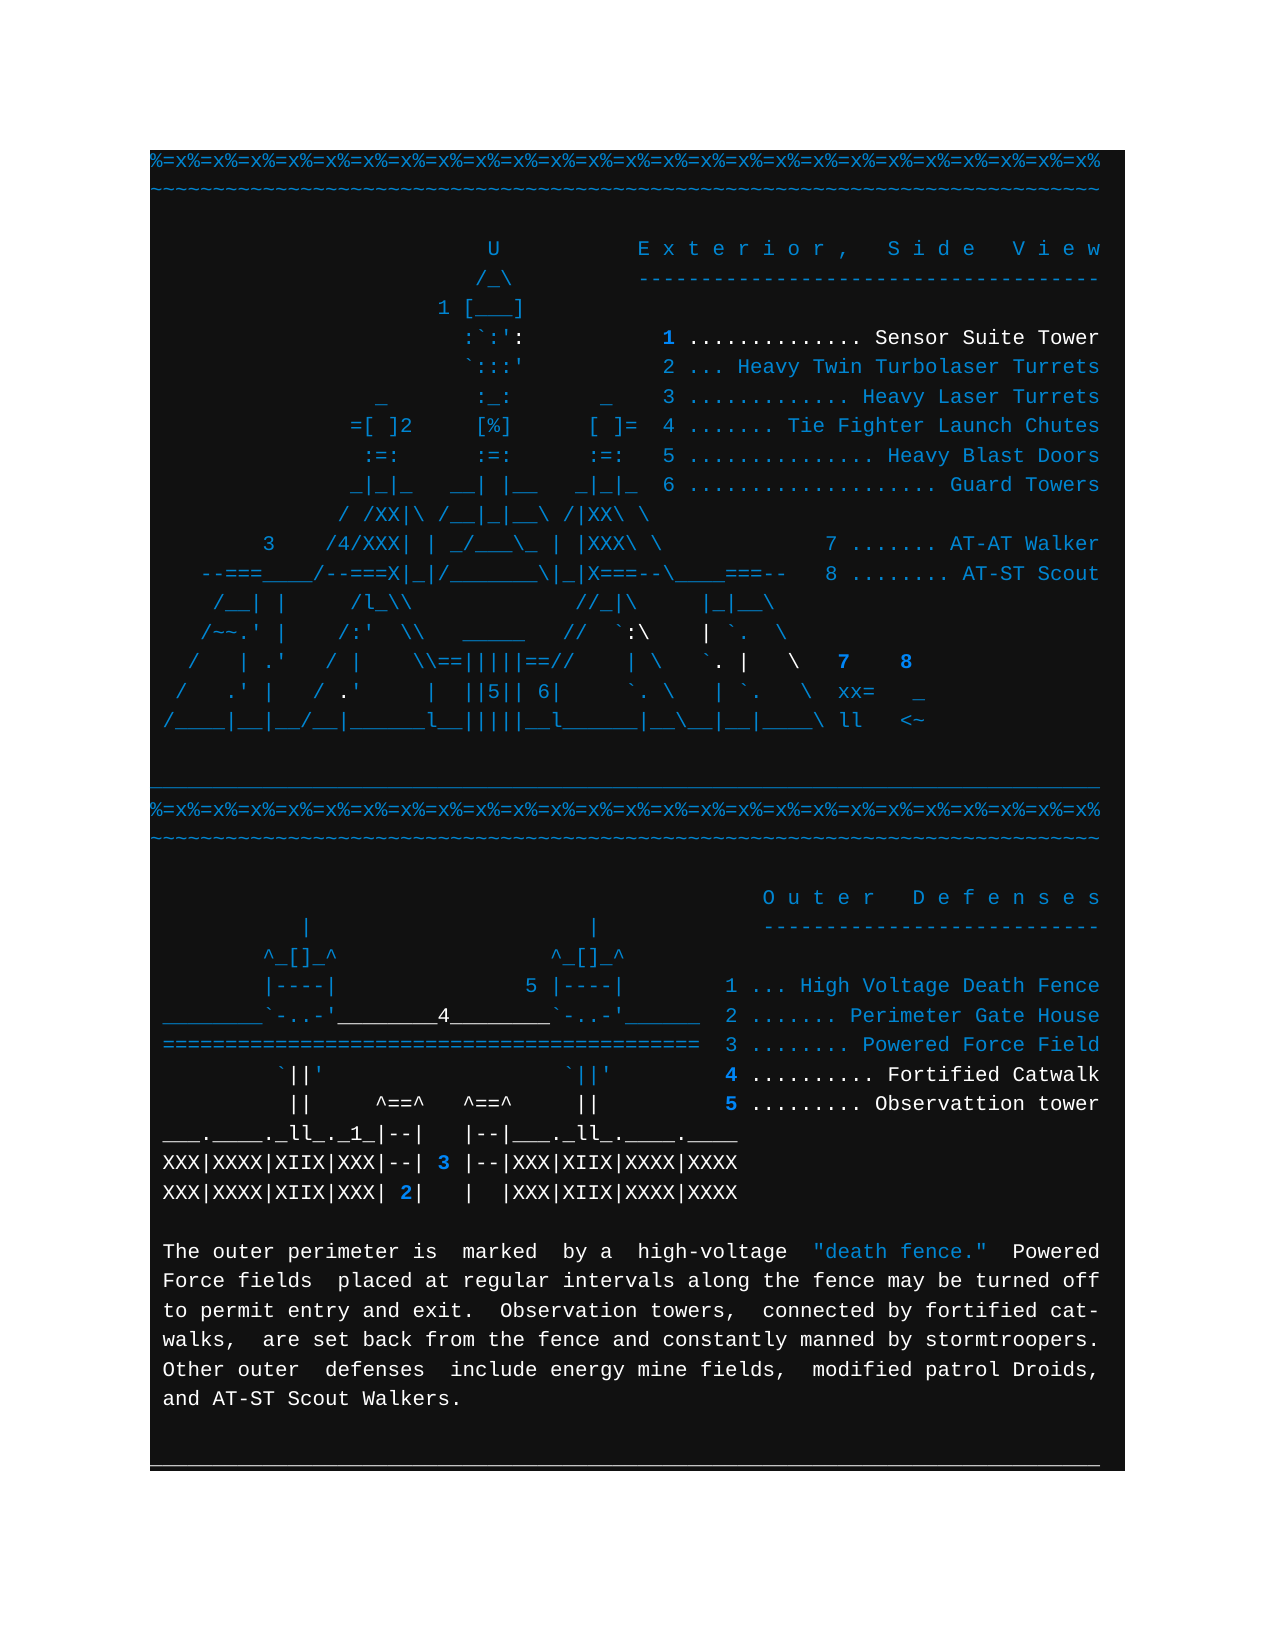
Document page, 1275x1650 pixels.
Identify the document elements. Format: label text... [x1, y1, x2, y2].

text /__| | /l_\\ //_|\ |_|__\ [150, 592, 1125, 616]
text ___.____._ll_._1_|--| |--|___._ll_.____.____ [150, 1123, 1125, 1146]
text 1 [___] [150, 297, 1125, 321]
text Force fields placed at regular intervals along the fence may be turned off [150, 1270, 1125, 1294]
text ^_[]_^ ^_[]_^ [150, 946, 1125, 969]
text Other outer defenses include energy mine fields, modified patrol Droids, [150, 1359, 1125, 1382]
text ____________________________________________________________________________ [150, 769, 1125, 793]
text XXX|XXXX|XIIX|XXX| 2| | |XXX|XIIX|XXXX|XXXX [150, 1182, 1125, 1205]
text walks, are set back from the fence and constantly manned by stormtroopers. [150, 1329, 1125, 1353]
text || ^==^ ^==^ || 5 ......... Observattion tower [150, 1093, 1125, 1117]
text XXX|XXXX|XIIX|XXX|--| 3 |--|XXX|XIIX|XXXX|XXXX [150, 1152, 1125, 1176]
text _ :_: _ 3 ............. Heavy Laser Turrets [150, 386, 1125, 409]
text / | .' / | \\==|||||==// | \ `. | \ 7 8 [150, 651, 1125, 675]
text =[ ]2 [%] [ ]= 4 ....... Tie Fighter Launch Chutes [150, 415, 1125, 439]
text / .' | / .' | ||5|| 6| `. \ | `. \ xx= _ [150, 681, 1125, 704]
text and AT-ST Scout Walkers. [150, 1388, 1125, 1412]
text :`:': 1 .............. Sensor Suite Tower [150, 327, 1125, 351]
text to permit entry and exit. Observation towers, connected by fortified cat- [150, 1300, 1125, 1323]
text U E x t e r i o r , S i d e V i e w [150, 238, 1125, 262]
text `||' `||' 4 .......... Fortified Catwalk [150, 1064, 1125, 1087]
text %=x%=x%=x%=x%=x%=x%=x%=x%=x%=x%=x%=x%=x%=x%=x%=x%=x%=x%=x%=x%=x%=x%=x%=x%=x% [150, 798, 1125, 822]
text ____________________________________________________________________________ [150, 1447, 1125, 1471]
text `:::' 2 ... Heavy Twin Turbolaser Turrets [150, 356, 1125, 380]
text |----| 5 |----| 1 ... High Voltage Death Fence [150, 975, 1125, 999]
text :=: :=: :=: 5 ............... Heavy Blast Doors [150, 445, 1125, 468]
text /_\ ------------------------------------- [150, 268, 1125, 292]
text /____|__|__/__|______l__|||||__l______|__\__|__|____\ ll <~ [150, 710, 1125, 734]
text ________`-..-'________4________`-..-'______ 2 ....... Perimeter Gate House [150, 1005, 1125, 1028]
text ~~~~~~~~~~~~~~~~~~~~~~~~~~~~~~~~~~~~~~~~~~~~~~~~~~~~~~~~~~~~~~~~~~~~~~~~~~~~ [150, 828, 1125, 852]
text ~~~~~~~~~~~~~~~~~~~~~~~~~~~~~~~~~~~~~~~~~~~~~~~~~~~~~~~~~~~~~~~~~~~~~~~~~~~~ [150, 179, 1125, 203]
text _|_|_ __| |__ _|_|_ 6 .................... Guard Towers [150, 474, 1125, 498]
text O u t e r D e f e n s e s [150, 887, 1125, 911]
text The outer perimeter is marked by a high-voltage "death fence." Powered [150, 1241, 1125, 1264]
text =========================================== 3 ........ Powered Force Field [150, 1034, 1125, 1058]
text /~~.' | /:' \\ _____ // `:\ | `. \ [150, 622, 1125, 645]
text --===____/--===X|_|/_______\|_|X===--\____===-- 8 ........ AT-ST Scout [150, 563, 1125, 586]
text / /XX|\ /__|_|__\ /|XX\ \ [150, 504, 1125, 527]
text 3 /4/XXX| | _/___\_ | |XXX\ \ 7 ....... AT-AT Walker [150, 533, 1125, 557]
text %=x%=x%=x%=x%=x%=x%=x%=x%=x%=x%=x%=x%=x%=x%=x%=x%=x%=x%=x%=x%=x%=x%=x%=x%=x% [150, 150, 1125, 174]
text | | --------------------------- [150, 916, 1125, 940]
